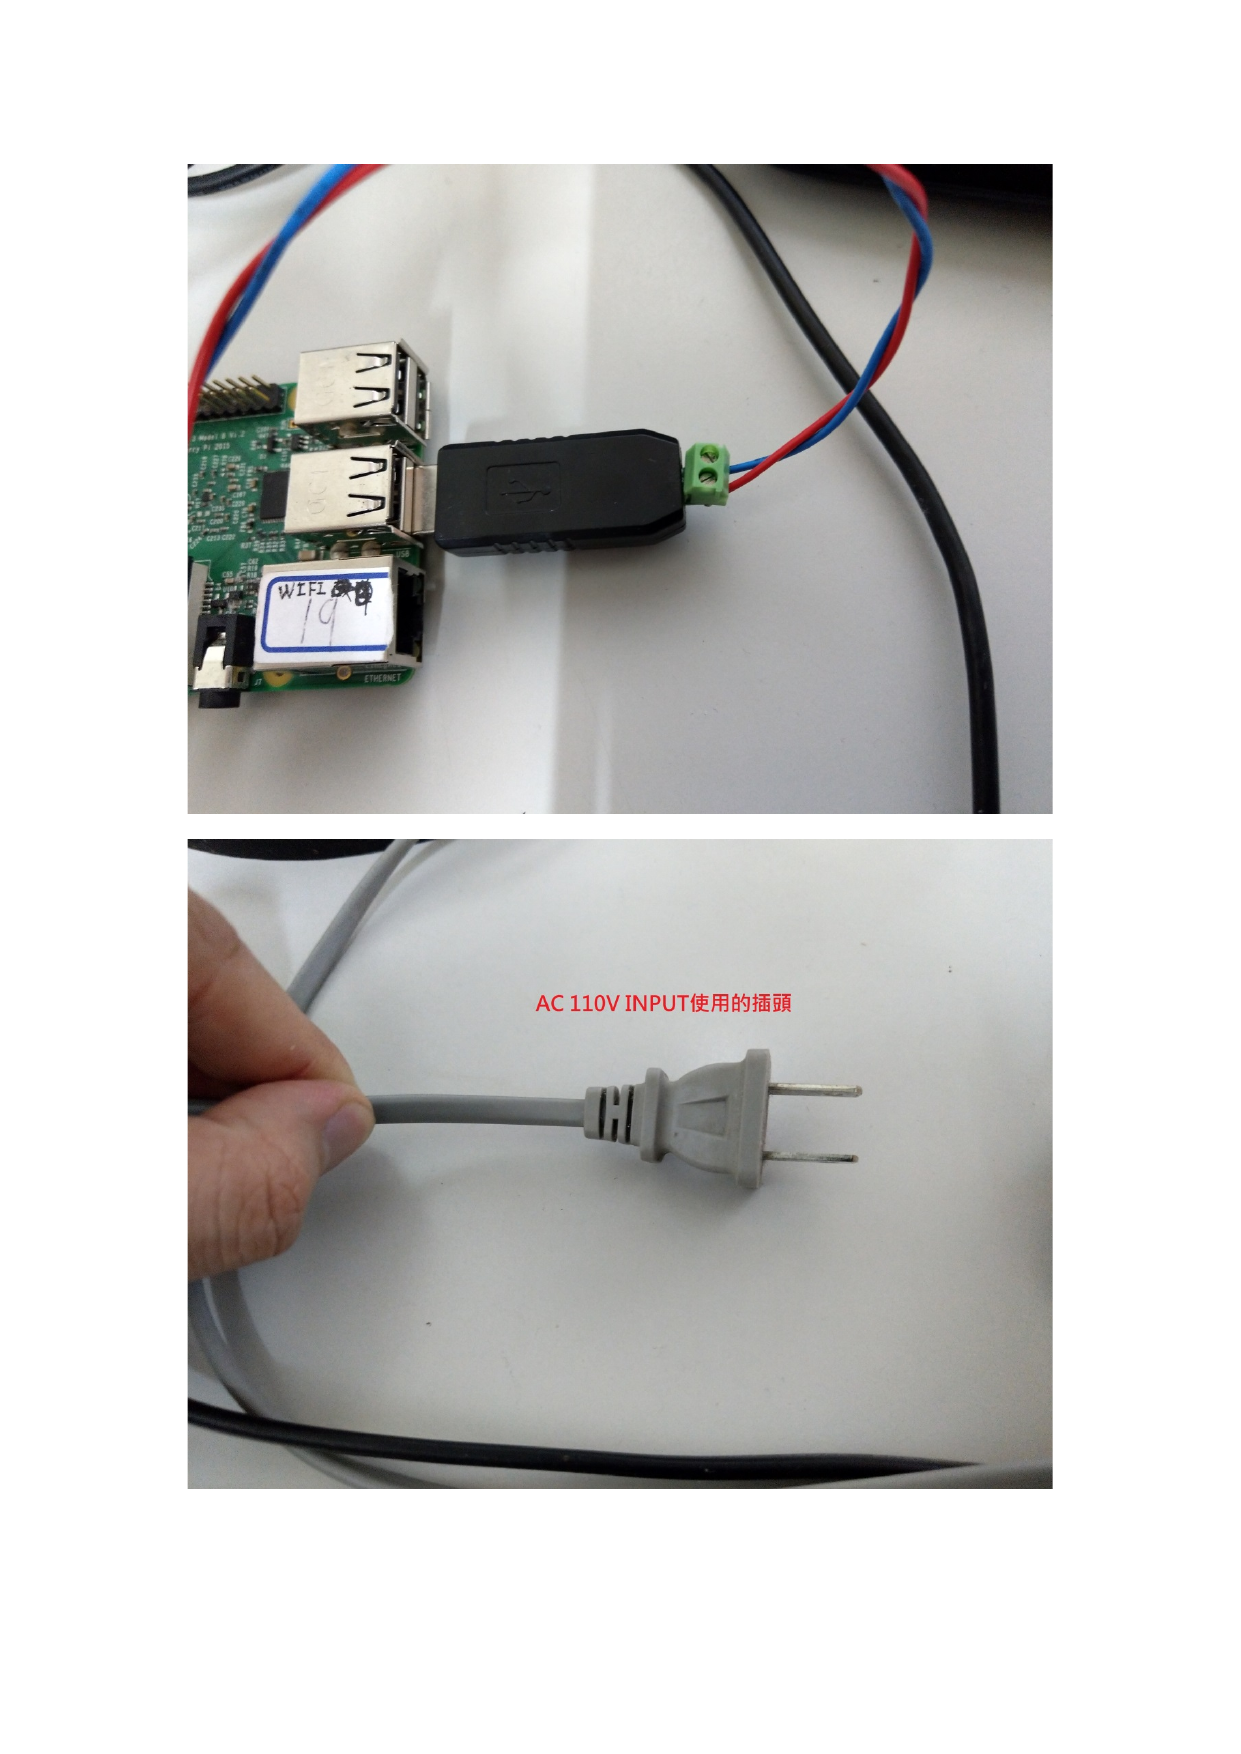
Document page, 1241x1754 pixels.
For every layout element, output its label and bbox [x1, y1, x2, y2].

picture [187, 164, 1053, 814]
picture [187, 839, 1053, 1489]
